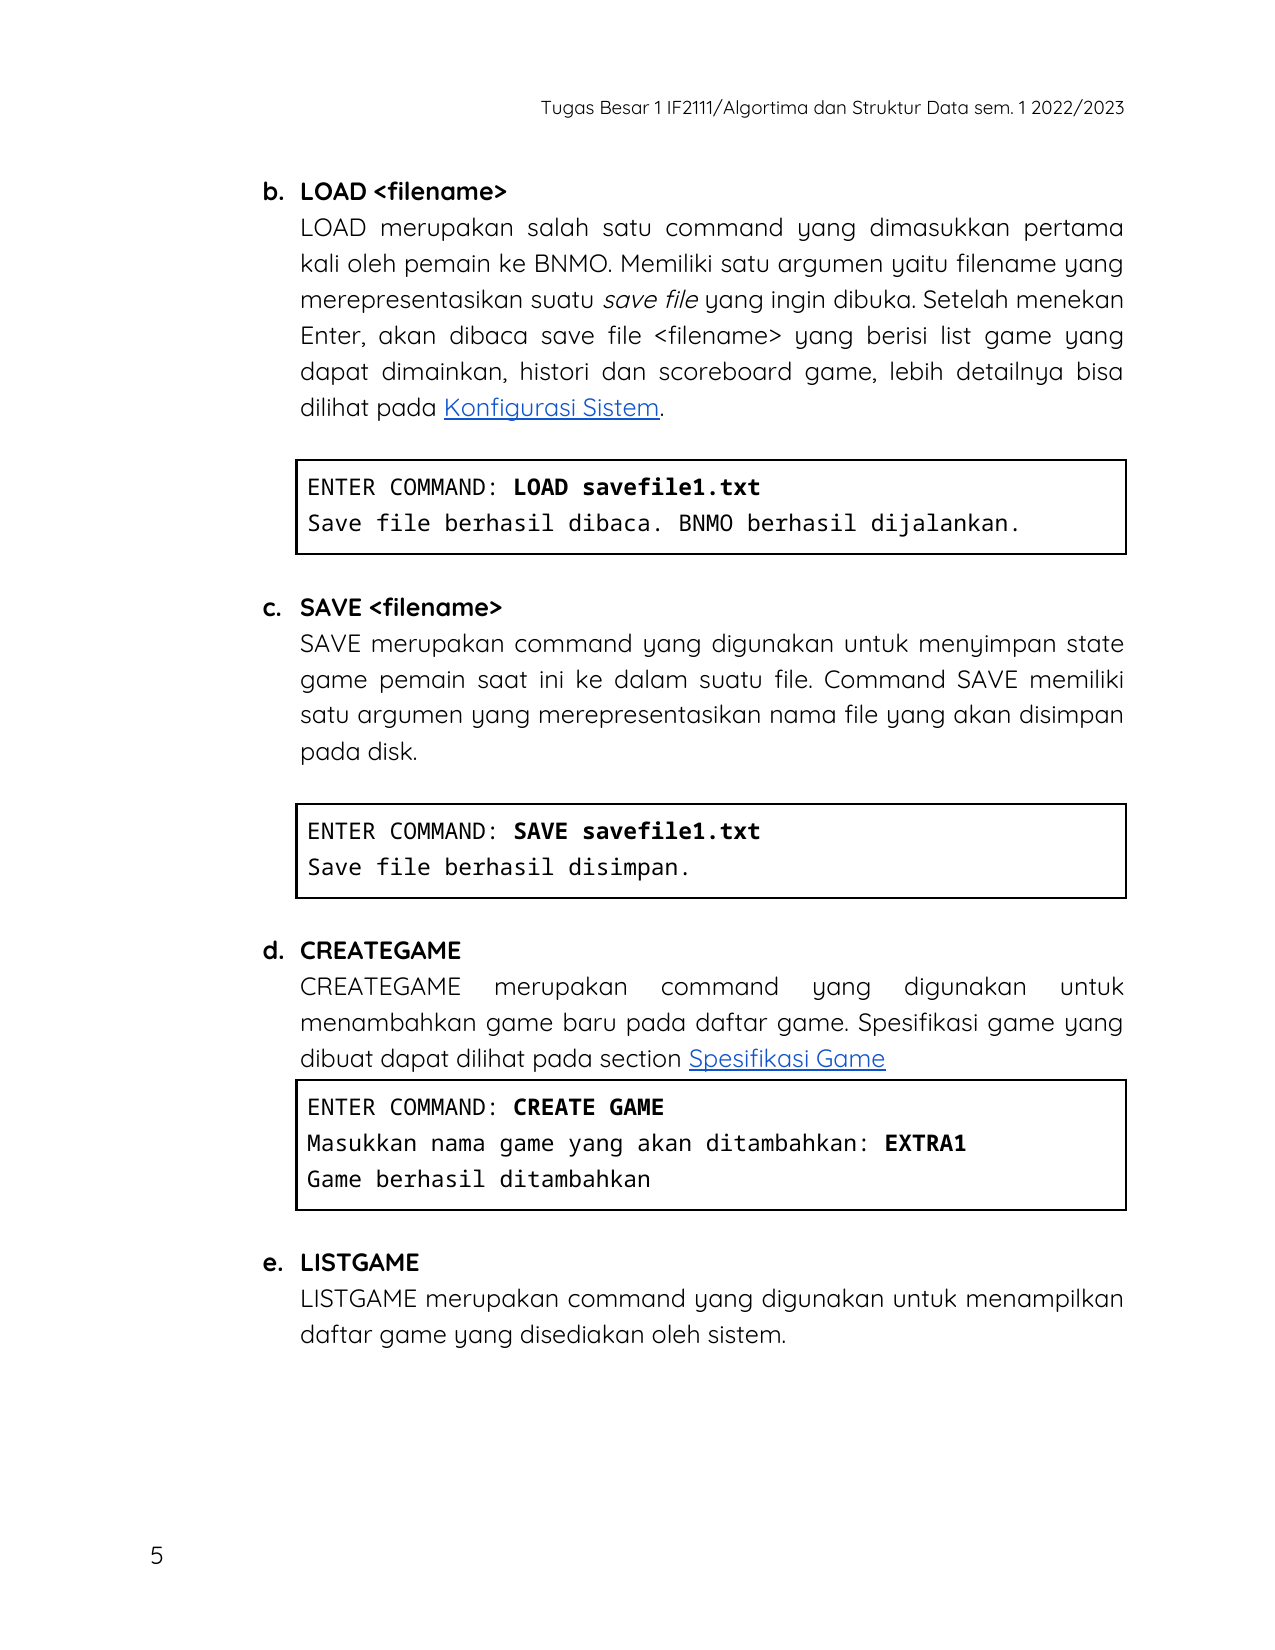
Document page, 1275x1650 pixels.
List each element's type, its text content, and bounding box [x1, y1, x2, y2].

table_header ENTER COMMAND: SAVE savefile1.txt Save file berhasil disimpan. [298, 805, 1125, 897]
subtitle LOAD <filename> [262, 176, 1125, 207]
text LISTGAME merupakan command yang digunakan untuk menampilkan daftar game yang disediakan oleh sistem. [300, 1283, 1125, 1350]
subtitle LISTGAME [262, 1247, 1125, 1278]
text CREATEGAME merupakan command yang digunakan untuk menambahkan game baru pada daftar game. Spesifikasi game yang dibuat dapat dilihat pada section Spesifikasi Game [300, 971, 1125, 1074]
list SAVE <filename> [262, 591, 1125, 622]
text LOAD merupakan salah satu command yang dimasukkan pertama kali oleh pemain ke BNMO. Memiliki satu argumen yaitu filename yang merepresentasikan suatu save file yang ingin dibuka. Setelah menekan Enter, akan dibaca save file <filename> yang berisi list game yang dapat dimainkan, histori dan scoreboard game, lebih detailnya bisa dilihat pada Konfigurasi Sistem. [300, 212, 1125, 422]
table_header ENTER COMMAND: LOAD savefile1.txt Save file berhasil dibaca. BNMO berhasil dijalankan. [298, 461, 1125, 553]
table_header ENTER COMMAND: CREATE GAME Masukkan nama game yang akan ditambahkan: EXTRA1 Game berhasil ditambahkan [298, 1081, 1125, 1209]
text SAVE merupakan command yang digunakan untuk menyimpan state game pemain saat ini ke dalam suatu file. Command SAVE memiliki satu argumen yang merepresentasikan nama file yang akan disimpan pada disk. [300, 627, 1125, 766]
subtitle CREATEGAME [262, 935, 1125, 966]
